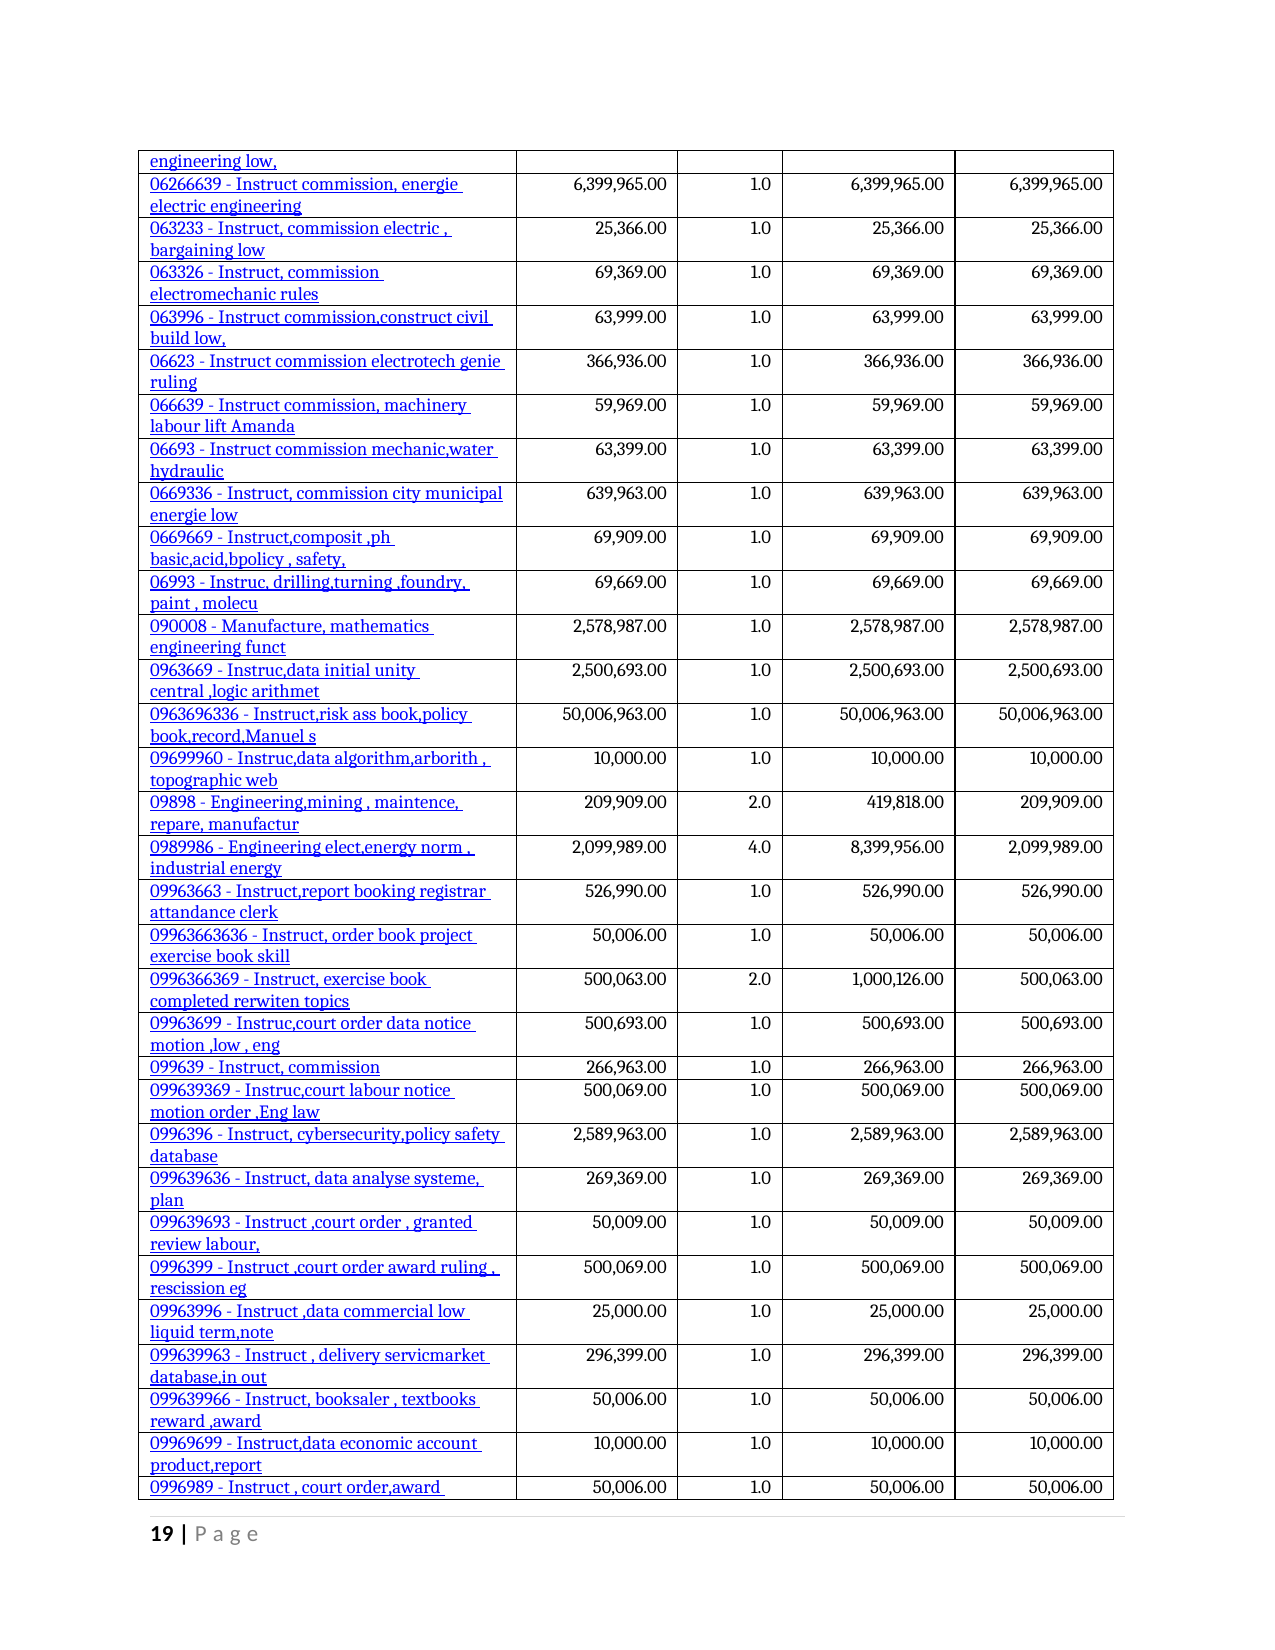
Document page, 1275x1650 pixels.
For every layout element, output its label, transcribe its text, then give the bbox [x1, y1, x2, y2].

table_cell 1.0 [678, 571, 782, 614]
table_cell 06693 - Instruct commission mechanic,water hydraulic [139, 439, 516, 482]
table_cell 1.0 [678, 880, 782, 923]
table_cell 62,336.00 [956, 151, 1113, 173]
table_cell 066639 - Instruct commission, machinery labour lift Amanda [139, 395, 516, 438]
table_cell 2,589,963.00 [956, 1124, 1113, 1167]
table_cell 50,006.00 [517, 925, 677, 968]
table_cell 1.0 [678, 218, 782, 261]
table_cell 1.0 [678, 1389, 782, 1432]
table_cell 2,578,987.00 [783, 615, 954, 658]
table_cell 2.0 [678, 969, 782, 1012]
table_cell 50,006,963.00 [956, 704, 1113, 747]
table_cell 500,069.00 [517, 1256, 677, 1299]
table_cell 526,990.00 [783, 880, 954, 923]
table_cell 10,000.00 [956, 748, 1113, 791]
table_cell 63,999.00 [783, 306, 954, 349]
table_cell 1.0 [678, 439, 782, 482]
table_cell 50,006.00 [517, 1389, 677, 1432]
table_cell 639,963.00 [517, 483, 677, 526]
table_cell 1.0 [678, 1477, 782, 1499]
table_cell 1.0 [678, 395, 782, 438]
table_cell 62,336.00 [783, 151, 954, 173]
table_cell 1.0 [678, 1300, 782, 1343]
table_cell 50,009.00 [517, 1212, 677, 1255]
table_cell 099639966 - Instruct, booksaler , textbooks reward ,award [139, 1389, 516, 1432]
table_cell 296,399.00 [783, 1345, 954, 1388]
table_cell 2.0 [678, 792, 782, 835]
table_cell 63,999.00 [956, 306, 1113, 349]
table_cell 063233 - Instruct, commission electric , bargaining low [139, 218, 516, 261]
table_cell 10,000.00 [783, 748, 954, 791]
table_cell 09969699 - Instruct,data economic account product,report [139, 1433, 516, 1476]
table_cell 1.0 [678, 1057, 782, 1078]
table_cell 1.0 [678, 1013, 782, 1056]
table_cell 2,589,963.00 [517, 1124, 677, 1167]
table_cell 09898 - Engineering,mining , maintence, repare, manufactur [139, 792, 516, 835]
table_cell 1.0 [678, 1256, 782, 1299]
table_cell 500,693.00 [783, 1013, 954, 1056]
table_cell 419,818.00 [783, 792, 954, 835]
table_cell 266,963.00 [517, 1057, 677, 1078]
table_cell 50,006.00 [783, 1389, 954, 1432]
table_cell 69,909.00 [956, 527, 1113, 570]
table_cell 1.0 [678, 615, 782, 658]
table_cell 1.0 [678, 1080, 782, 1123]
table_cell 10,000.00 [956, 1433, 1113, 1476]
table_cell 296,399.00 [517, 1345, 677, 1388]
table_cell 25,366.00 [783, 218, 954, 261]
table_cell 500,063.00 [517, 969, 677, 1012]
table_cell 10,000.00 [783, 1433, 954, 1476]
table_cell 06993 - Instruc, drilling,turning ,foundry, paint , molecu [139, 571, 516, 614]
table_cell 269,369.00 [956, 1168, 1113, 1211]
table_cell 50,006.00 [783, 1477, 954, 1499]
table_cell 10,000.00 [517, 1433, 677, 1476]
table_cell 1.0 [678, 174, 782, 217]
table_cell 69,909.00 [517, 527, 677, 570]
table_cell 269,369.00 [783, 1168, 954, 1211]
table_cell 25,000.00 [783, 1300, 954, 1343]
table_cell 6,399,965.00 [956, 174, 1113, 217]
table_cell 06266639 - Instruct commission, energie electric engineering [139, 174, 516, 217]
table_cell 63,399.00 [956, 439, 1113, 482]
table_cell 69,669.00 [956, 571, 1113, 614]
table_cell 1.0 [678, 483, 782, 526]
table_cell 6,399,965.00 [517, 174, 677, 217]
table_cell 526,990.00 [956, 880, 1113, 923]
table_cell 2,578,987.00 [956, 615, 1113, 658]
table_cell 099639 - Instruct, commission [139, 1057, 516, 1078]
table_cell 0996399 - Instruct ,court order award ruling , rescission eg [139, 1256, 516, 1299]
table_cell 500,069.00 [783, 1256, 954, 1299]
table_cell 500,069.00 [517, 1080, 677, 1123]
table_cell 50,006.00 [956, 925, 1113, 968]
table_cell 0996366369 - Instruct, exercise book completed rerwiten topics [139, 969, 516, 1012]
table_cell 1.0 [678, 1345, 782, 1388]
table_cell 50,009.00 [783, 1212, 954, 1255]
table_cell 500,693.00 [956, 1013, 1113, 1056]
table_cell 10,000.00 [517, 748, 677, 791]
table_cell 1.0 [678, 350, 782, 393]
table_cell 50,006.00 [517, 1477, 677, 1499]
table_cell 25,366.00 [956, 218, 1113, 261]
table_cell 526,990.00 [517, 880, 677, 923]
table_cell 69,669.00 [783, 571, 954, 614]
table_cell 0963696336 - Instruct,risk ass book,policy book,record,Manuel s [139, 704, 516, 747]
table_cell 1,000,126.00 [783, 969, 954, 1012]
table_cell 63,999.00 [517, 306, 677, 349]
table_cell 1.0 [678, 527, 782, 570]
table_cell 366,936.00 [783, 350, 954, 393]
table_cell 69,669.00 [517, 571, 677, 614]
table_cell 09963663636 - Instruct, order book project exercise book skill [139, 925, 516, 968]
table_cell 4.0 [678, 836, 782, 879]
table_cell 063996 - Instruct commission,construct civil build low, [139, 306, 516, 349]
table_cell 50,006.00 [956, 1477, 1113, 1499]
table_cell 269,369.00 [517, 1168, 677, 1211]
table_cell 500,069.00 [783, 1080, 954, 1123]
table_cell 50,006,963.00 [783, 704, 954, 747]
table_cell 266,963.00 [783, 1057, 954, 1078]
table_cell 50,006.00 [956, 1389, 1113, 1432]
table_cell 59,969.00 [956, 395, 1113, 438]
table_cell 099639369 - Instruc,court labour notice motion order ,Eng law [139, 1080, 516, 1123]
table_cell 69,369.00 [783, 262, 954, 305]
table_cell 296,399.00 [956, 1345, 1113, 1388]
table_cell 099639693 - Instruct ,court order , granted review labour, [139, 1212, 516, 1255]
table_cell 2,589,963.00 [783, 1124, 954, 1167]
table_cell 266,963.00 [956, 1057, 1113, 1078]
table_cell 1.0 [678, 1433, 782, 1476]
table_cell 2,500,693.00 [956, 660, 1113, 703]
table_cell 09699960 - Instruc,data algorithm,arborith , topographic web [139, 748, 516, 791]
table_cell 25,000.00 [956, 1300, 1113, 1343]
table_cell 063326 - Instruct, commission electromechanic rules [139, 262, 516, 305]
table_cell 639,963.00 [783, 483, 954, 526]
table_cell 500,693.00 [517, 1013, 677, 1056]
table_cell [139, 1477, 516, 1499]
table_cell 69,909.00 [783, 527, 954, 570]
table_cell 2,500,693.00 [783, 660, 954, 703]
table_cell 69,369.00 [517, 262, 677, 305]
table_cell 500,069.00 [956, 1080, 1113, 1123]
table_cell 62,336.00 [517, 151, 677, 173]
table_cell 50,006.00 [783, 925, 954, 968]
table_cell 59,969.00 [517, 395, 677, 438]
table_cell 2,099,989.00 [956, 836, 1113, 879]
table_cell 1.0 [678, 1124, 782, 1167]
table_cell 2,500,693.00 [517, 660, 677, 703]
table_cell 1.0 [678, 1212, 782, 1255]
table_cell 25,000.00 [517, 1300, 677, 1343]
table_cell 366,936.00 [517, 350, 677, 393]
table_cell 8,399,956.00 [783, 836, 954, 879]
table_cell 0963669 - Instruc,data initial unity central ,logic arithmet [139, 660, 516, 703]
table_cell 1.0 [678, 925, 782, 968]
table_cell 1.0 [678, 306, 782, 349]
table_cell 1.0 [678, 704, 782, 747]
table_cell 0669336 - Instruct, commission city municipal energie low [139, 483, 516, 526]
table_cell 1.0 [678, 1168, 782, 1211]
table_cell 1.0 [678, 262, 782, 305]
table_cell 090008 - Manufacture, mathematics engineering funct [139, 615, 516, 658]
table_cell 1.0 [678, 660, 782, 703]
table_cell 09963699 - Instruc,court order data notice motion ,low , eng [139, 1013, 516, 1056]
table_cell 209,909.00 [956, 792, 1113, 835]
table_cell 1.0 [678, 748, 782, 791]
table_cell 639,963.00 [956, 483, 1113, 526]
table_cell 25,366.00 [517, 218, 677, 261]
table_cell 1.0 [678, 151, 782, 173]
table_cell 500,063.00 [956, 969, 1113, 1012]
table_cell 09963996 - Instruct ,data commercial low liquid term,note [139, 1300, 516, 1343]
table_cell 500,069.00 [956, 1256, 1113, 1299]
table_cell 50,009.00 [956, 1212, 1113, 1255]
table_cell 2,578,987.00 [517, 615, 677, 658]
table_cell 0996396 - Instruct, cybersecurity,policy safety database [139, 1124, 516, 1167]
table_cell 099639963 - Instruct , delivery servicmarket database,in out [139, 1345, 516, 1388]
table_cell 06623 - Instruct commission electrotech genie ruling [139, 350, 516, 393]
table_cell 209,909.00 [517, 792, 677, 835]
table_cell 50,006,963.00 [517, 704, 677, 747]
table_cell 63,399.00 [783, 439, 954, 482]
table_cell 6,399,965.00 [783, 174, 954, 217]
table_cell 59,969.00 [783, 395, 954, 438]
table_cell 09963663 - Instruct,report booking registrar attandance clerk [139, 880, 516, 923]
table_cell 63,399.00 [517, 439, 677, 482]
table_cell 69,369.00 [956, 262, 1113, 305]
table_cell 0989986 - Engineering elect,energy norm , industrial energy [139, 836, 516, 879]
table_cell 0669669 - Instruct,composit ,ph basic,acid,bpolicy , safety, [139, 527, 516, 570]
table_cell 2,099,989.00 [517, 836, 677, 879]
table_cell 099639636 - Instruct, data analyse systeme, plan [139, 1168, 516, 1211]
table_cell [139, 151, 516, 173]
table_cell 366,936.00 [956, 350, 1113, 393]
